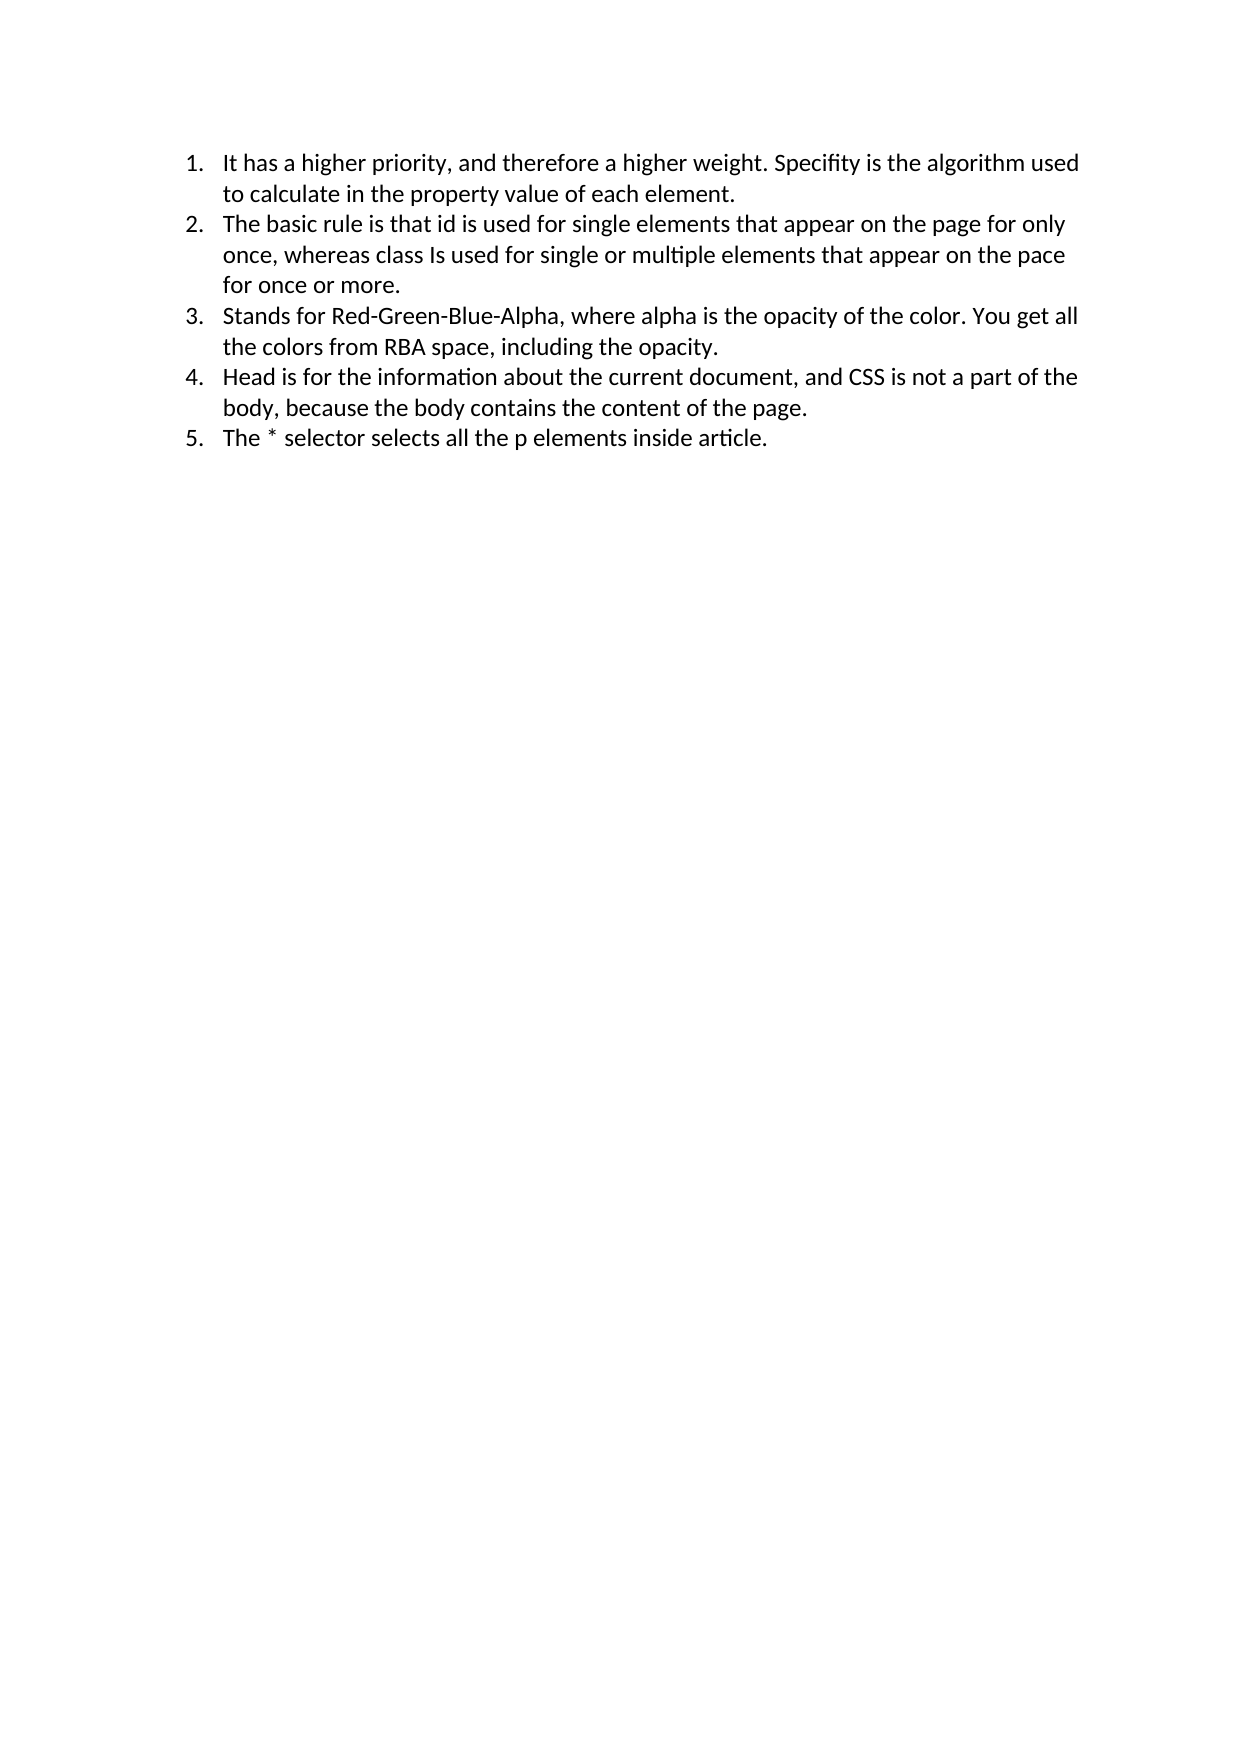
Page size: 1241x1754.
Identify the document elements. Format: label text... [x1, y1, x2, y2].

list Stands for Red-Green-Blue-Alpha, where alpha is the opacity of the color. You get all the colors from RBA space, including the opacity. [185, 300, 1093, 361]
list The * selector selects all the p elements inside article. [185, 422, 1093, 453]
list Head is for the information about the current document, and CSS is not a part of the body, because the body contains the content of the page. [185, 361, 1093, 422]
list It has a higher priority, and therefore a higher weight. Specifity is the algorithm used to calculate in the property value of each element. [185, 148, 1093, 209]
list The basic rule is that id is used for single elements that appear on the page for only once, whereas class Is used for single or multiple elements that appear on the pace for once or more. [185, 209, 1093, 300]
